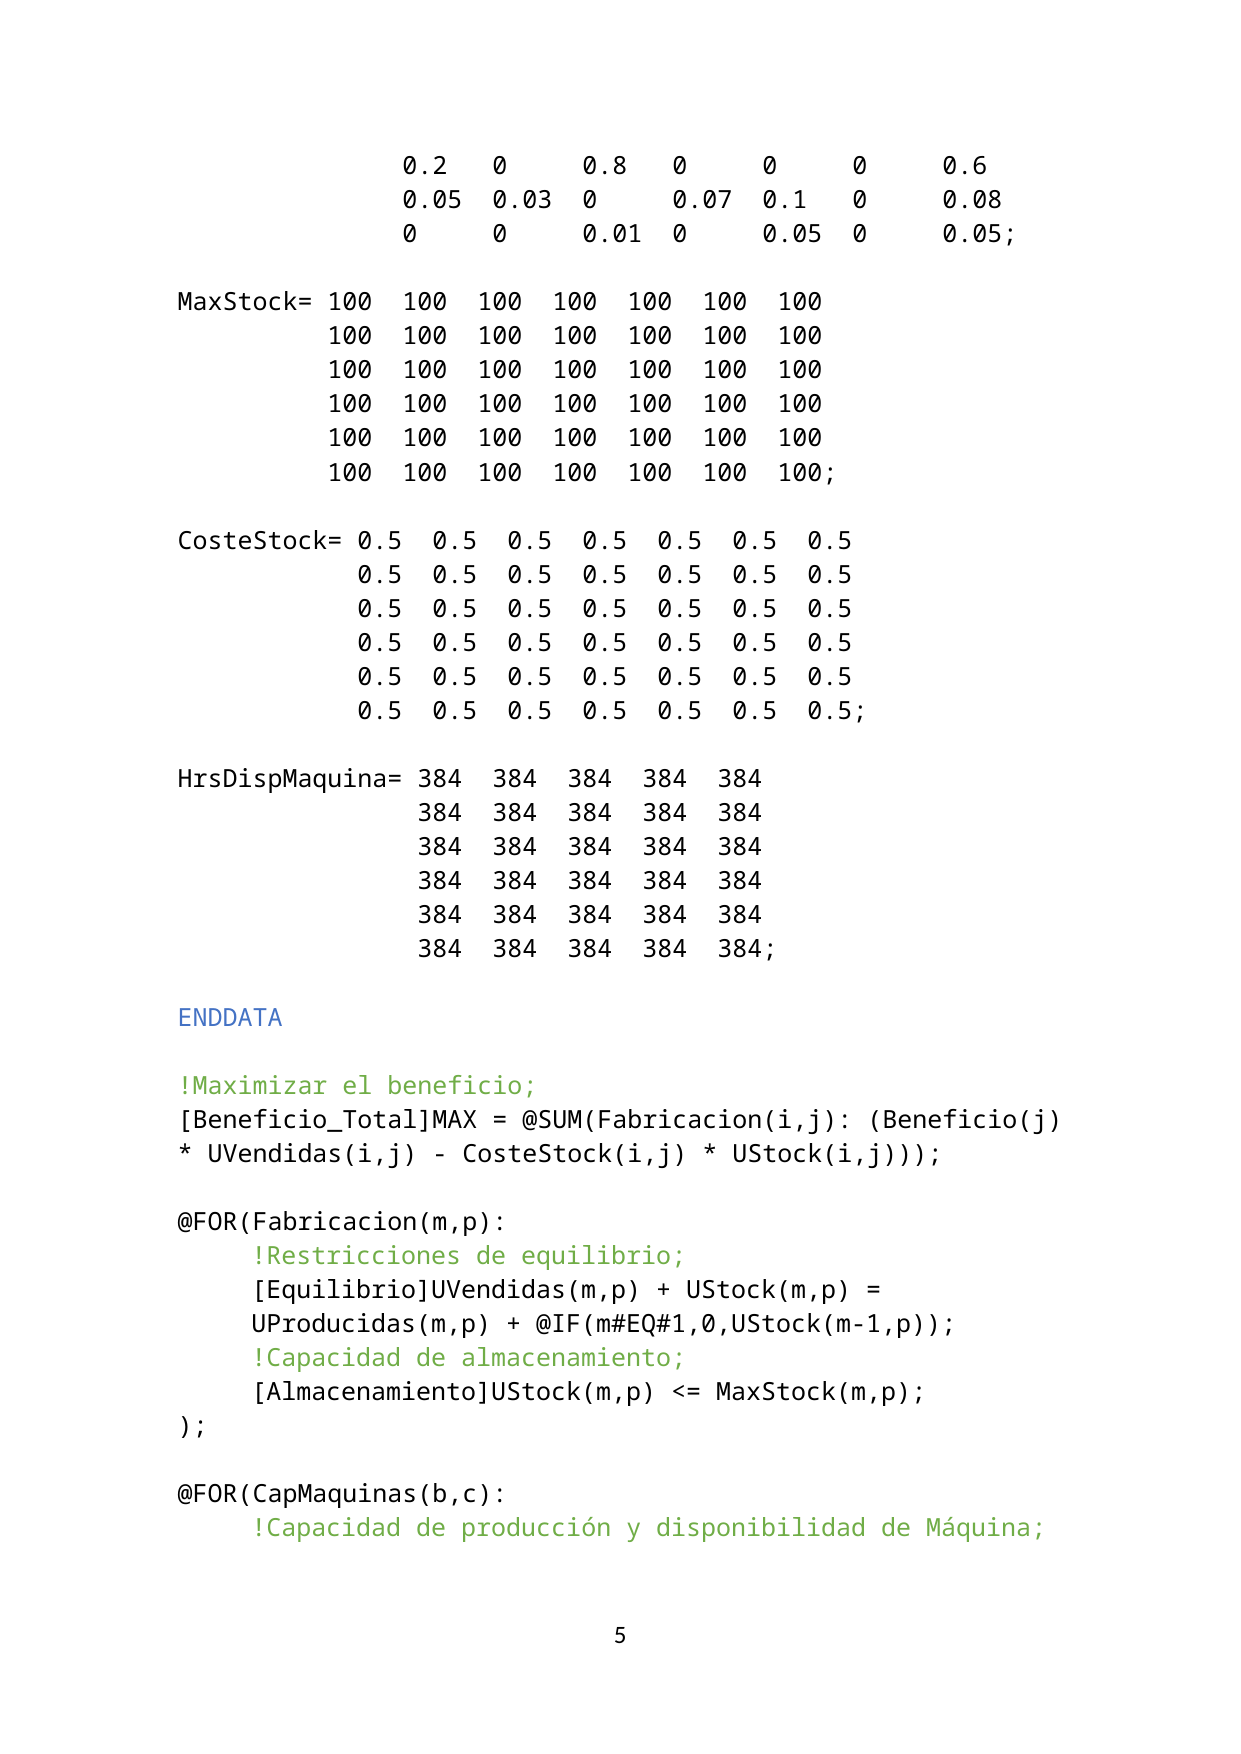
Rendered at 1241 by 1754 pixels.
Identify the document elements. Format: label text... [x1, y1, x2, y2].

text 0.5 0.5 0.5 0.5 0.5 0.5 0.5 [177, 590, 1063, 624]
text 100 100 100 100 100 100 100; [177, 454, 1063, 488]
text 0.05 0.03 0 0.07 0.1 0 0.08 [177, 182, 1063, 216]
text 0.5 0.5 0.5 0.5 0.5 0.5 0.5; [177, 693, 1063, 727]
text 384 384 384 384 384 [177, 897, 1063, 931]
text 384 384 384 384 384 [177, 795, 1063, 829]
text 0.5 0.5 0.5 0.5 0.5 0.5 0.5 [177, 556, 1063, 590]
text [Beneficio_Total]MAX = @SUM(Fabricacion(i,j): (Beneficio(j) * UVendidas(i,j) - CosteStock(i,j) * UStock(i,j))); [177, 1101, 1063, 1169]
text MaxStock= 100 100 100 100 100 100 100 [177, 284, 1063, 318]
text HrsDispMaquina= 384 384 384 384 384 [177, 761, 1063, 795]
text 0.2 0 0.8 0 0 0 0.6 [177, 148, 1063, 182]
text CosteStock= 0.5 0.5 0.5 0.5 0.5 0.5 0.5 [177, 522, 1063, 556]
text ); [177, 1408, 1063, 1442]
text !Maximizar el beneficio; [177, 1067, 1063, 1101]
text 0.5 0.5 0.5 0.5 0.5 0.5 0.5 [177, 658, 1063, 693]
text [Equilibrio]UVendidas(m,p) + UStock(m,p) = UProducidas(m,p) + @IF(m#EQ#1,0,UStock(m-1,p)); [251, 1272, 1063, 1340]
text 100 100 100 100 100 100 100 [177, 420, 1063, 454]
text 384 384 384 384 384; [177, 931, 1063, 965]
text @FOR(CapMaquinas(b,c): [177, 1476, 1063, 1510]
text 100 100 100 100 100 100 100 [177, 386, 1063, 420]
text !Capacidad de almacenamiento; [177, 1340, 1063, 1374]
text @FOR(Fabricacion(m,p): [177, 1203, 1063, 1238]
text 0.5 0.5 0.5 0.5 0.5 0.5 0.5 [177, 624, 1063, 658]
text 384 384 384 384 384 [177, 863, 1063, 897]
text 100 100 100 100 100 100 100 [177, 352, 1063, 386]
text 0 0 0.01 0 0.05 0 0.05; [177, 216, 1063, 250]
text !Capacidad de producción y disponibilidad de Máquina; [177, 1510, 1063, 1544]
text [Almacenamiento]UStock(m,p) <= MaxStock(m,p); [177, 1374, 1063, 1408]
text 100 100 100 100 100 100 100 [177, 318, 1063, 352]
text !Restricciones de equilibrio; [177, 1238, 1063, 1272]
text 384 384 384 384 384 [177, 829, 1063, 863]
text ENDDATA [177, 999, 1063, 1033]
